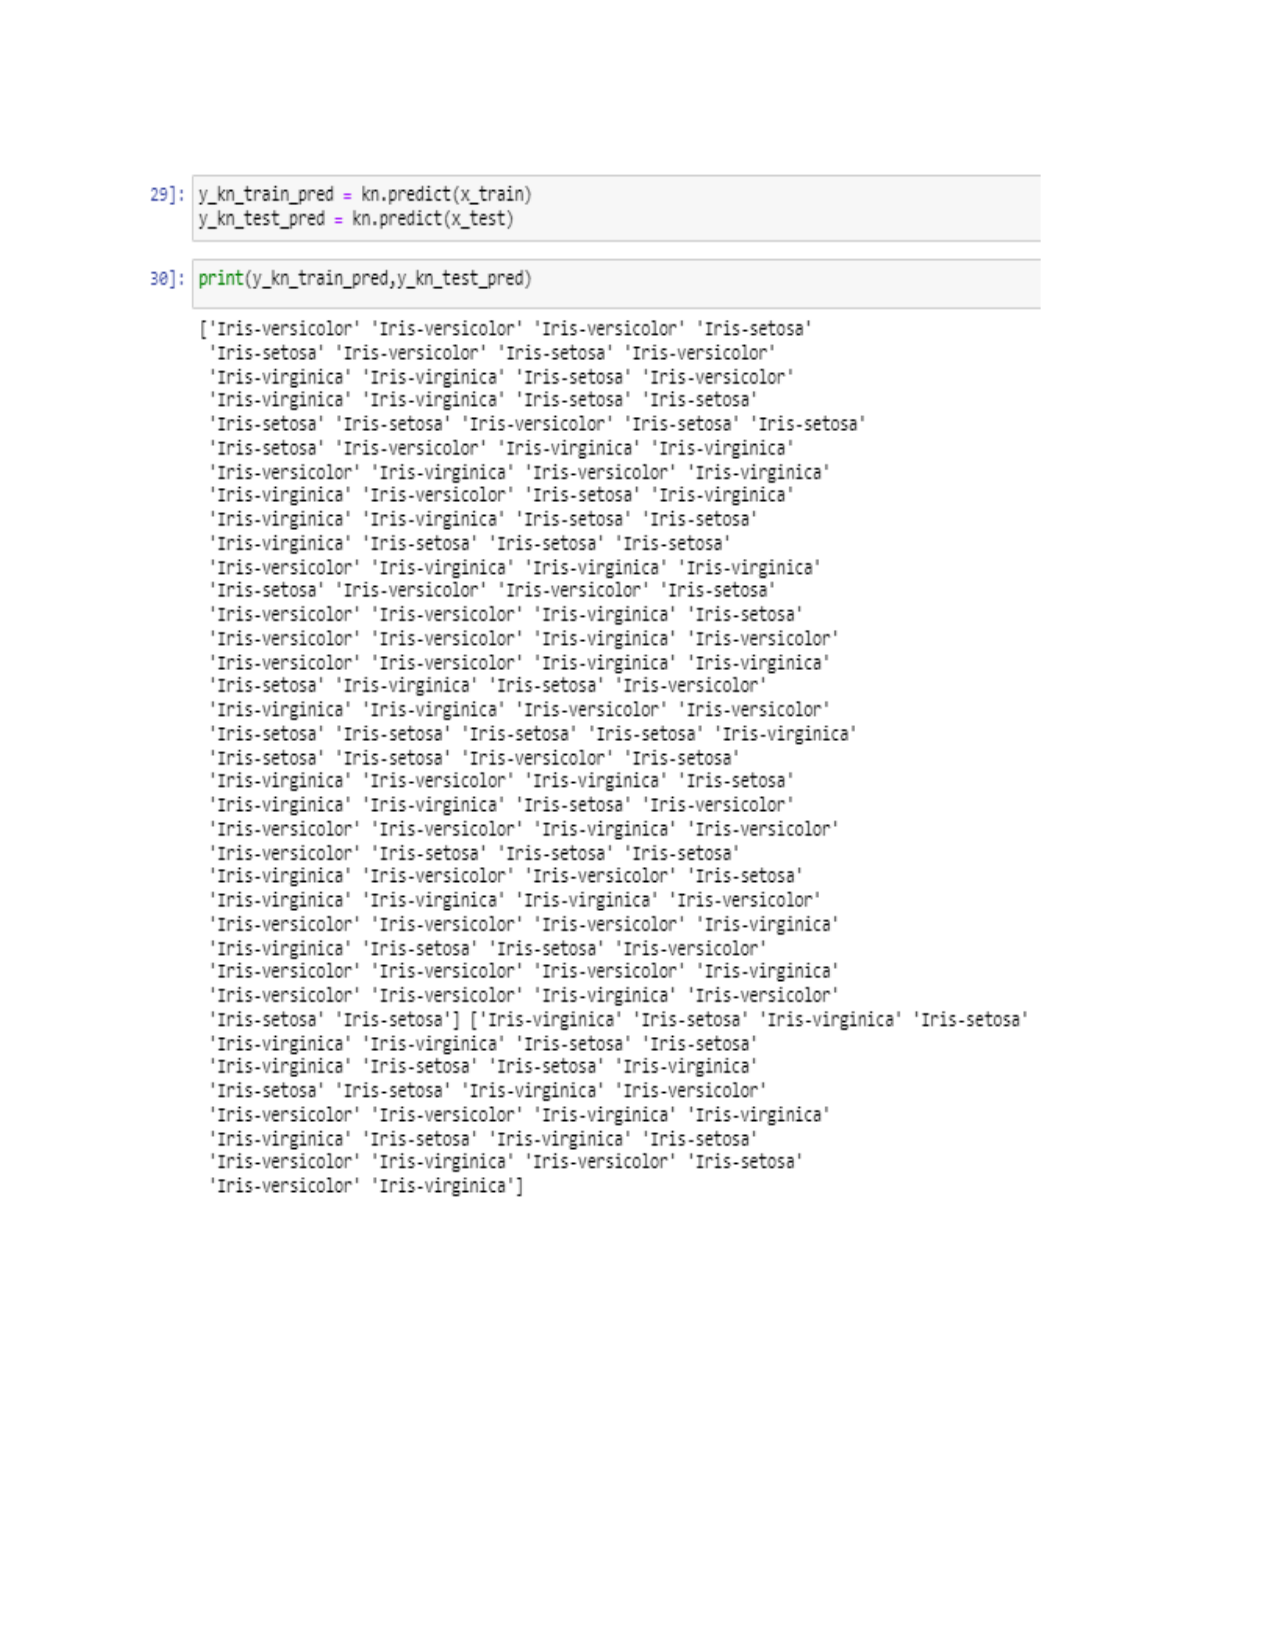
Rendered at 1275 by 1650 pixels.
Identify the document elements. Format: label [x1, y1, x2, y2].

picture [150, 150, 1041, 1219]
